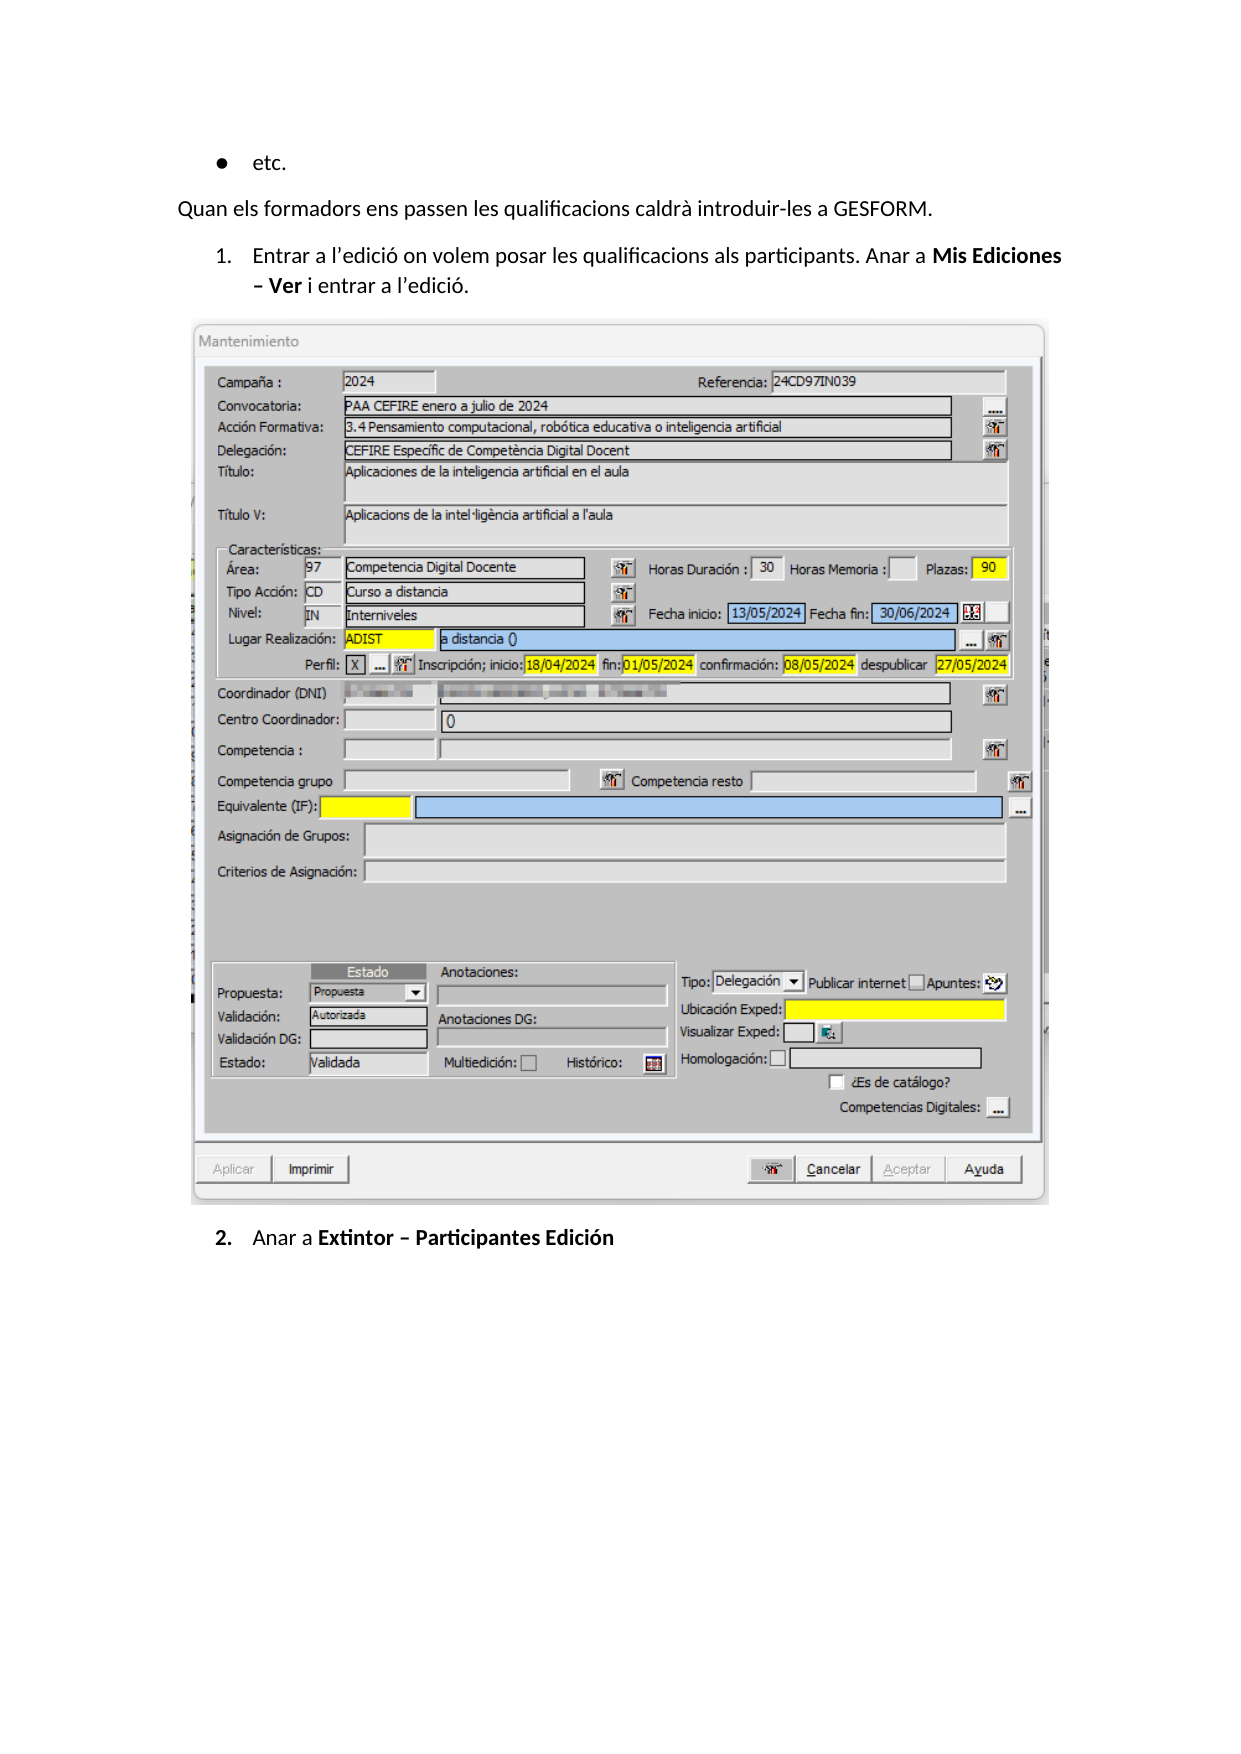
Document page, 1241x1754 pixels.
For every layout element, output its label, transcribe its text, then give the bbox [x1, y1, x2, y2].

list Entrar a l’edició on volem posar les qualificacions als participants. Anar a Mis Ediciones – Ver i entrar a l’edició. [215, 241, 1063, 299]
picture [191, 318, 1049, 1205]
text Quan els formadors ens passen les qualificacions caldrà introduir-les a GESFORM. [177, 194, 1063, 222]
list Anar a Extintor – Participantes Edición [215, 1223, 1063, 1251]
list etc. [215, 148, 1063, 176]
